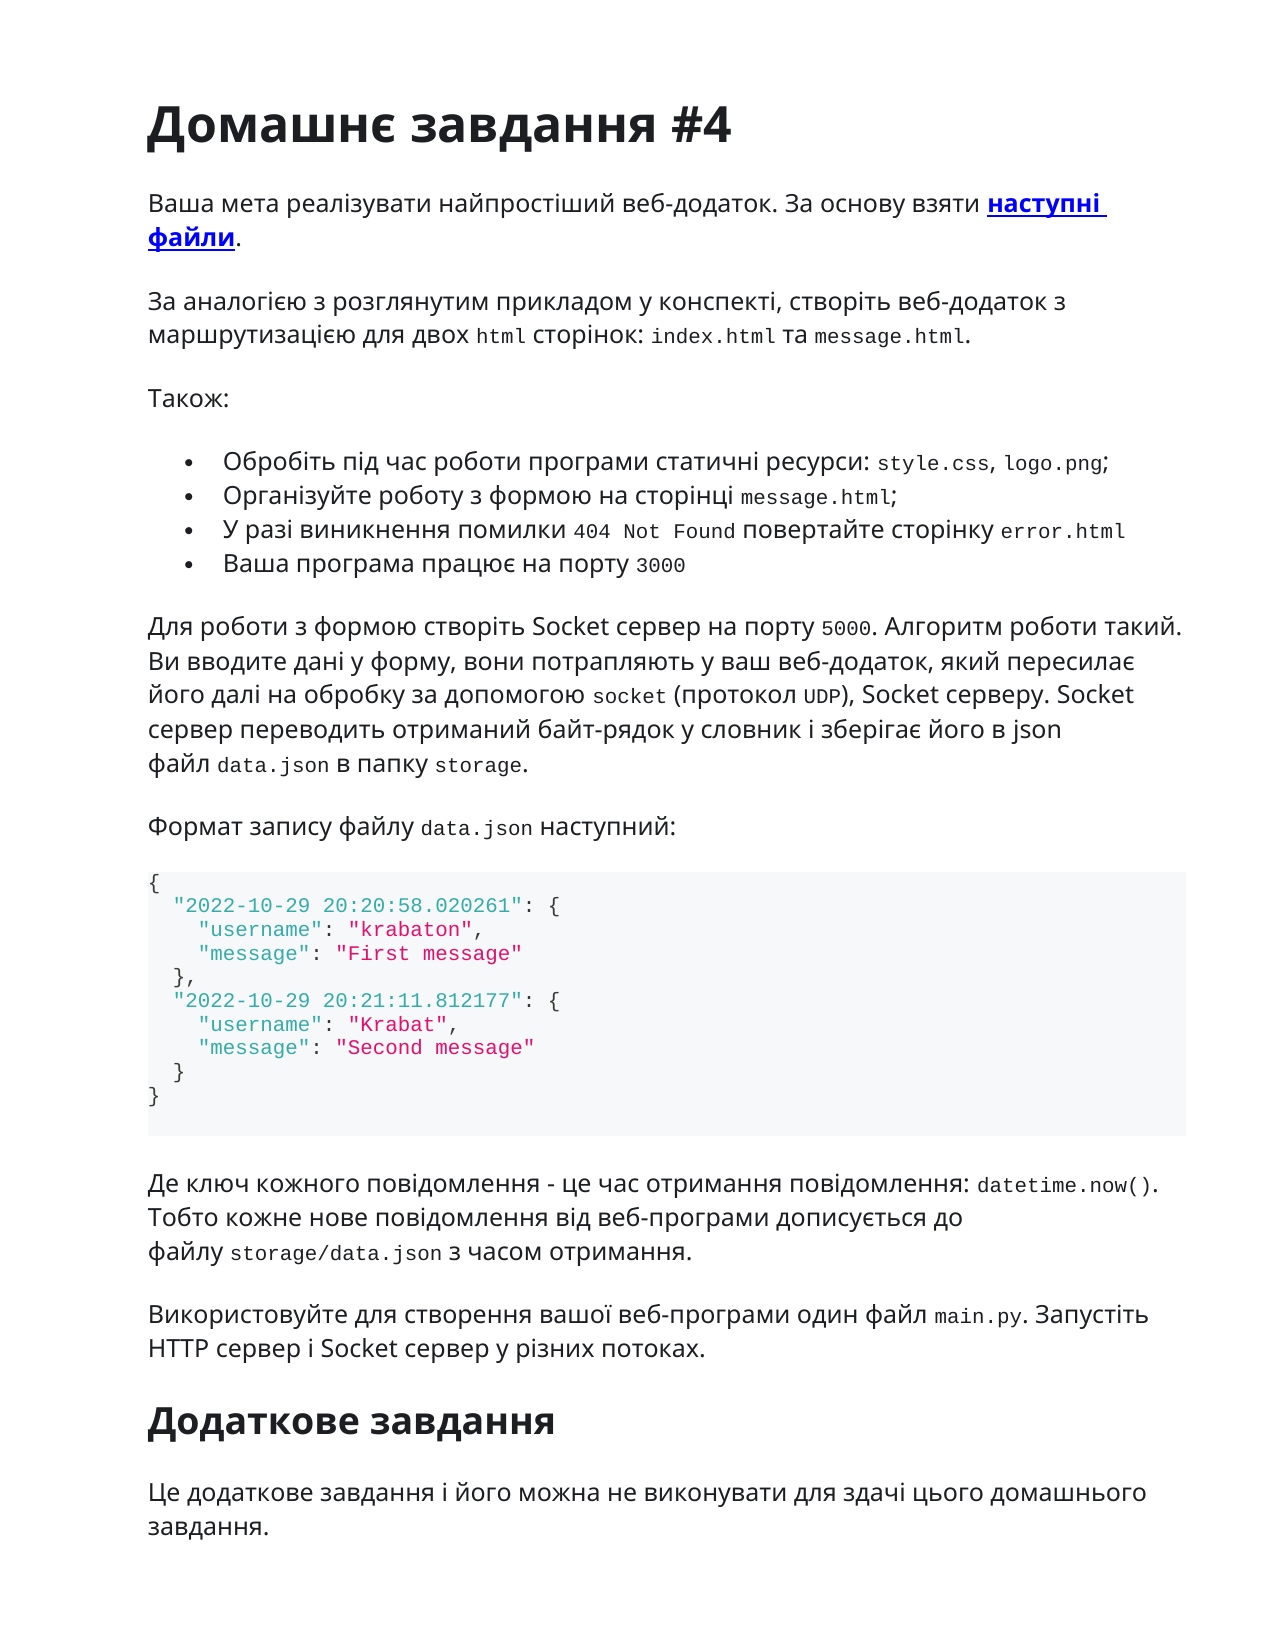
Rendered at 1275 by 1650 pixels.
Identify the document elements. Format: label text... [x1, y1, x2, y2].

text Використовуйте для створення вашої веб-програми один файл main.py. Запустіть HTTP сервер і Socket сервер у різних потоках. [148, 1297, 1186, 1365]
list Ваша програма працює на порту 3000 [185, 546, 1186, 580]
text Додаткове завдання​ [148, 1394, 1186, 1445]
text Також: [148, 380, 1186, 414]
text За аналогією з розглянутим прикладом у конспекті, створіть веб-додаток з маршрутизацією для двох html сторінок: index.html та message.html. [148, 283, 1186, 351]
text Де ключ кожного повідомлення - це час отримання повідомлення: datetime.now(). Тобто кожне нове повідомлення від веб-програми дописується до файлу storage/data.json з часом отримання. [148, 1165, 1186, 1268]
list У разі виникнення помилки 404 Not Found повертайте сторінку error.html [185, 512, 1186, 546]
text { "2022-10-29 20:20:58.020261": { "username": "krabaton", "message": "First message" }, "2022-10-29 20:21:11.812177": { "username": "Krabat", "message": "Second message" } } [148, 872, 1186, 1136]
text Формат запису файлу data.json наступний: [148, 808, 1186, 843]
text Це додаткове завдання і його можна не виконувати для здачі цього домашнього завдання. [148, 1474, 1186, 1542]
text Для роботи з формою створіть Socket сервер на порту 5000. Алгоритм роботи такий. Ви вводите дані у форму, вони потрапляють у ваш веб-додаток, який пересилає його далі на обробку за допомогою socket (протокол UDP), Socket серверу. Socket сервер переводить отриманий байт-рядок у словник і зберігає його в json файл data.json в папку storage. [148, 609, 1186, 779]
list Обробіть під час роботи програми статичні ресурси: style.css, logo.png; [185, 444, 1186, 478]
text Домашнє завдання #4 [148, 88, 1186, 157]
text Ваша мета реалізувати найпростіший веб-додаток. За основу взяти наступні файли. [148, 186, 1186, 254]
list Організуйте роботу з формою на сторінці message.html; [185, 478, 1186, 512]
